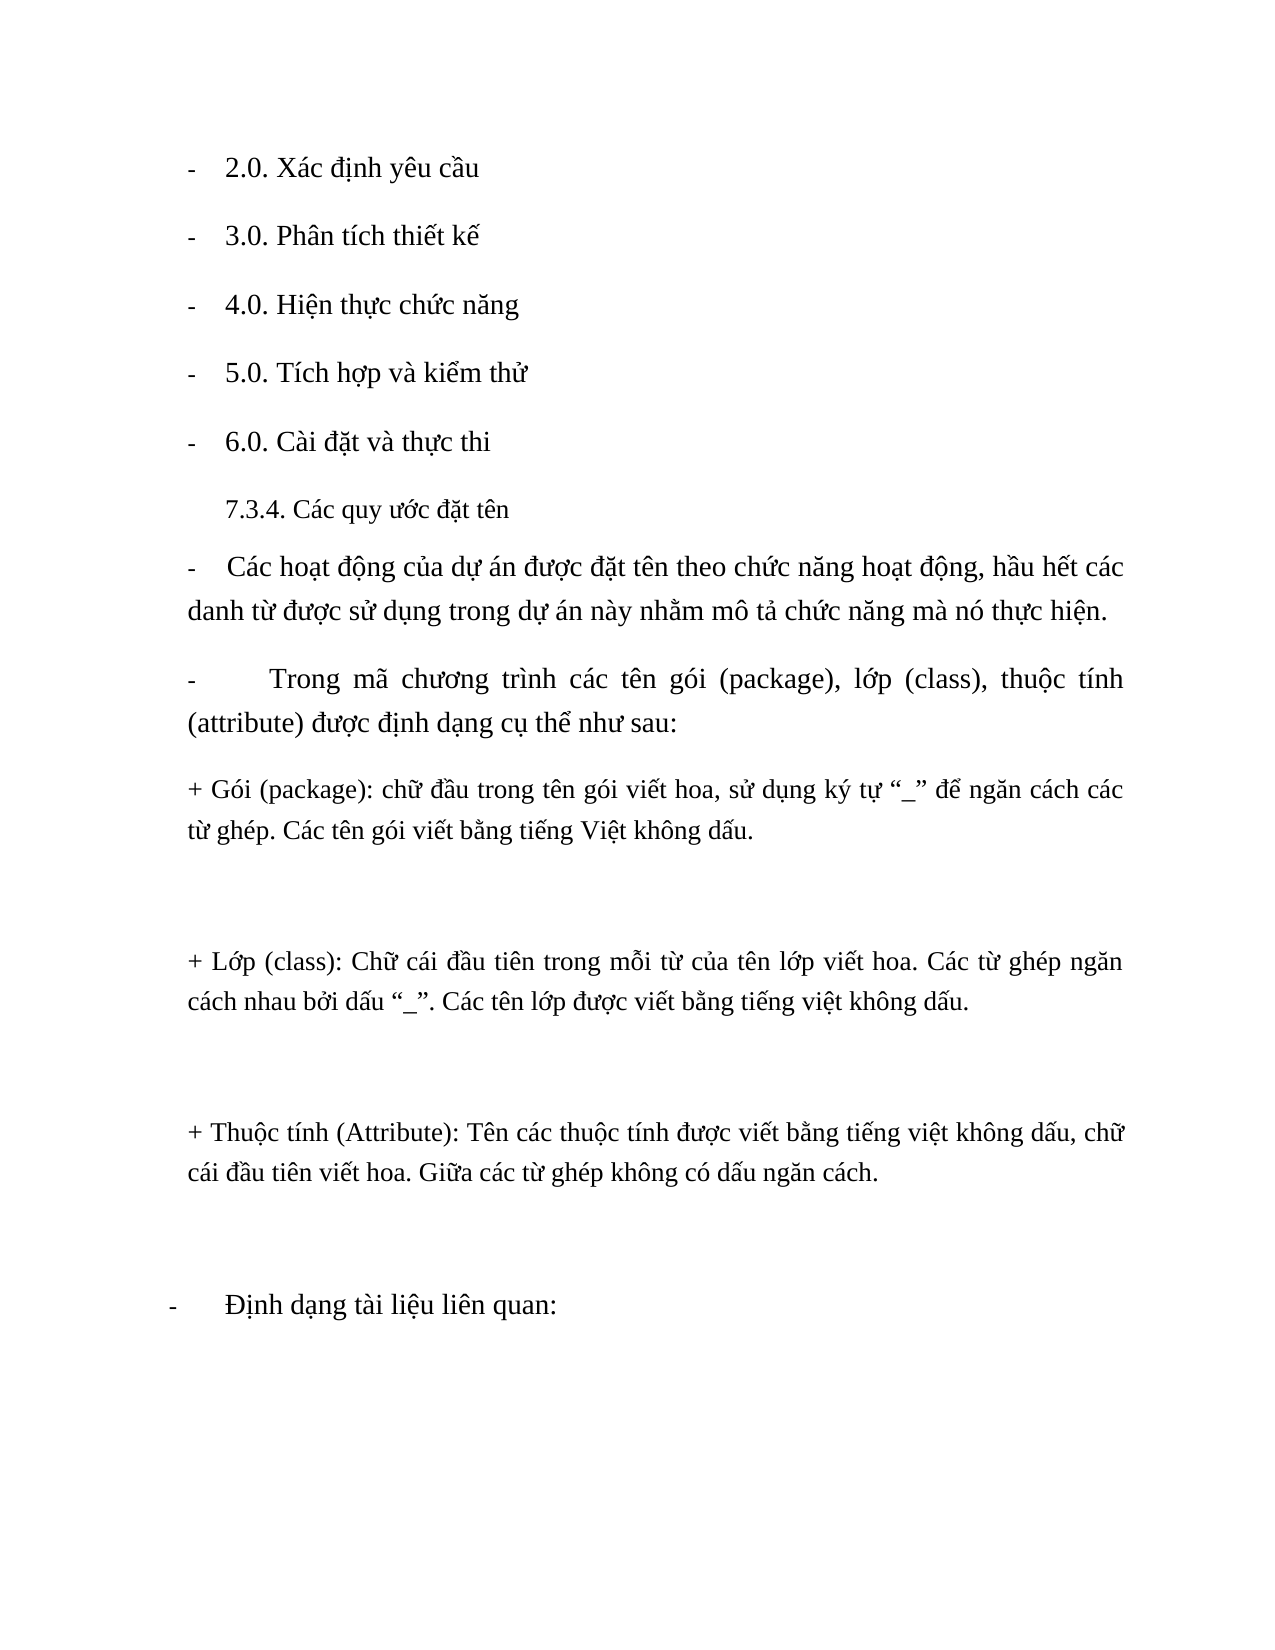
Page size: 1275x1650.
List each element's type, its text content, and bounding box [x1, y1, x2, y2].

text - 5.0. Tích hợp và kiểm thử [187, 356, 1125, 389]
text - 6.0. Cài đặt và thực thi [187, 424, 1125, 458]
text - Các hoạt động của dự án được đặt tên theo chức năng hoạt động, hầu hết các danh từ được sử dụng trong dự án này nhằm mô tả chức năng mà nó thực hiện. [187, 549, 1125, 626]
text - 2.0. Xác định yêu cầu [187, 150, 1125, 183]
text - 4.0. Hiện thực chức năng [187, 287, 1125, 321]
text - Trong mã chương trình các tên gói (package), lớp (class), thuộc tính (attribute) được định dạng cụ thể như sau: [187, 661, 1125, 738]
text + Thuộc tính (Attribute): Tên các thuộc tính được viết bằng tiếng việt không dấu, chữ cái đầu tiên viết hoa. Giữa các từ ghép không có dấu ngăn cách. [187, 1116, 1125, 1187]
text - 3.0. Phân tích thiết kế [187, 218, 1125, 252]
text - Định dạng tài liệu liên quan: [169, 1287, 1125, 1321]
text + Gói (package): chữ đầu trong tên gói viết hoa, sử dụng ký tự “_” để ngăn cách các từ ghép. Các tên gói viết bằng tiếng Việt không dấu. [187, 773, 1125, 845]
text + Lớp (class): Chữ cái đầu tiên trong mỗi từ của tên lớp viết hoa. Các từ ghép ngăn cách nhau bởi dấu “_”. Các tên lớp được viết bằng tiếng việt không dấu. [187, 945, 1125, 1016]
subtitle 7.3.4. Các quy ước đặt tên [225, 493, 1125, 524]
